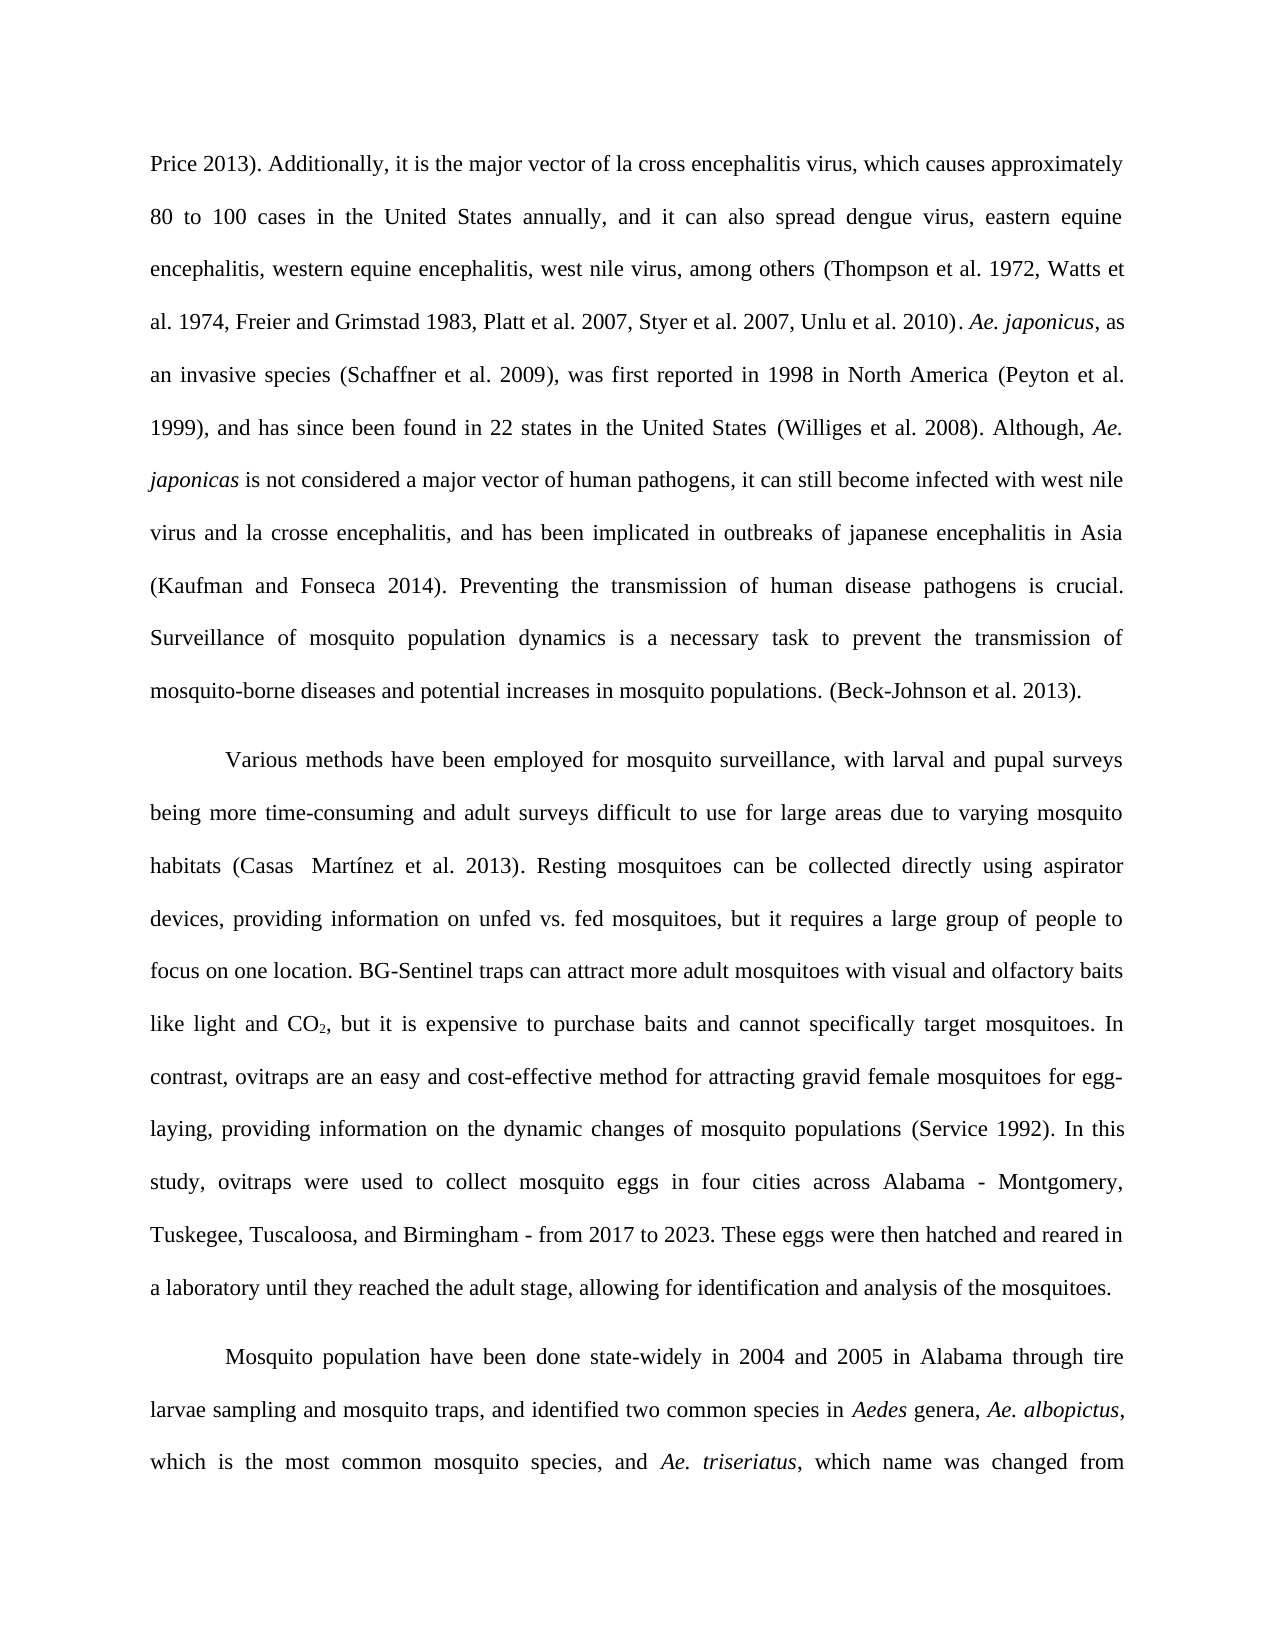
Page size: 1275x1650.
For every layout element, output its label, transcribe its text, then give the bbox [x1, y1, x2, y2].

text Various methods have been employed for mosquito surveillance, with larval and pupal surveys being more time-consuming and adult surveys difficult to use for large areas due to varying mosquito habitats (CasasMartínez et al. 2013). Resting mosquitoes can be collected directly using aspirator devices, providing information on unfed vs. fed mosquitoes, but it requires a large group of people to focus on one location. BG-Sentinel traps can attract more adult mosquitoes with visual and olfactory baits like light and CO2, but it is expensive to purchase baits and cannot specifically target mosquitoes. In contrast, ovitraps are an easy and cost-effective method for attracting gravid female mosquitoes for egg-laying, providing information on the dynamic changes of mosquito populations (Service 1992). In this study, ovitraps were used to collect mosquito eggs in four cities across Alabama - Montgomery, Tuskegee, Tuscaloosa, and Birmingham - from 2017 to 2023. These eggs were then hatched and reared in a laboratory until they reached the adult stage, allowing for identification and analysis of the mosquitoes. [150, 746, 1125, 1300]
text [150, 1343, 1125, 1475]
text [150, 150, 1125, 703]
